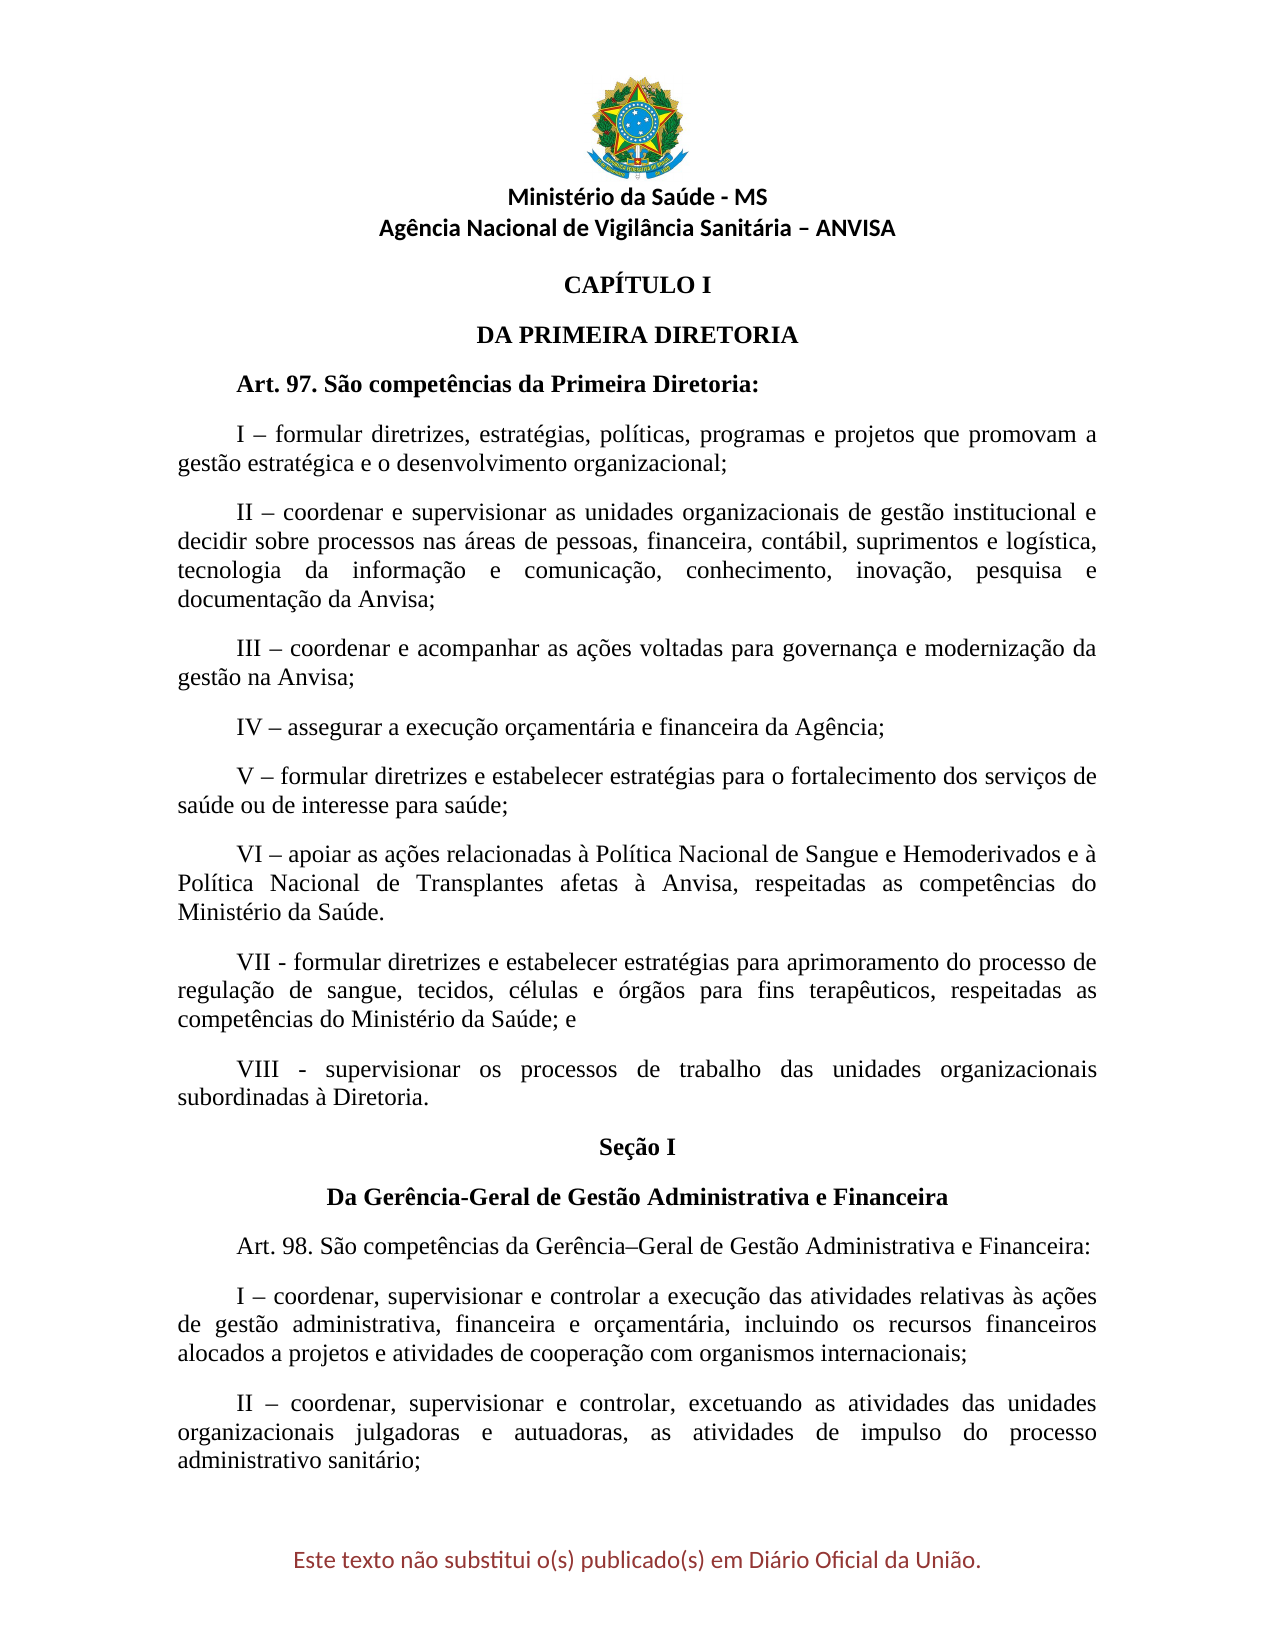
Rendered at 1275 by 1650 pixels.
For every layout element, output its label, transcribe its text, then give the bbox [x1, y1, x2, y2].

text Art. 98. São competências da Gerência–Geral de Gestão Administrativa e Financeira: [177, 1231, 1098, 1260]
text Art. 97. São competências da Primeira Diretoria: [177, 369, 1098, 398]
text Da Gerência-Geral de Gestão Administrativa e Financeira [177, 1182, 1098, 1210]
text Seção I [177, 1132, 1098, 1161]
text I – coordenar, supervisionar e controlar a execução das atividades relativas às ações de gestão administrativa, financeira e orçamentária, incluindo os recursos financeiros alocados a projetos e atividades de cooperação com organismos internacionais; [177, 1281, 1098, 1367]
text CAPÍTULO I [177, 270, 1098, 299]
text VII - formular diretrizes e estabelecer estratégias para aprimoramento do processo de regulação de sangue, tecidos, células e órgãos para fins terapêuticos, respeitadas as competências do Ministério da Saúde; e [177, 947, 1098, 1033]
picture [583, 75, 692, 182]
text VI – apoiar as ações relacionadas à Política Nacional de Sangue e Hemoderivados e à Política Nacional de Transplantes afetas à Anvisa, respeitadas as competências do Ministério da Saúde. [177, 839, 1098, 926]
text III – coordenar e acompanhar as ações voltadas para governança e modernização da gestão na Anvisa; [177, 633, 1098, 691]
text II – coordenar, supervisionar e controlar, excetuando as atividades das unidades organizacionais julgadoras e autuadoras, as atividades de impulso do processo administrativo sanitário; [177, 1388, 1098, 1474]
text II – coordenar e supervisionar as unidades organizacionais de gestão institucional e decidir sobre processos nas áreas de pessoas, financeira, contábil, suprimentos e logística, tecnologia da informação e comunicação, conhecimento, inovação, pesquisa e documentação da Anvisa; [177, 497, 1098, 612]
text IV – assegurar a execução orçamentária e financeira da Agência; [177, 712, 1098, 740]
text V – formular diretrizes e estabelecer estratégias para o fortalecimento dos serviços de saúde ou de interesse para saúde; [177, 761, 1098, 819]
text DA PRIMEIRA DIRETORIA [177, 320, 1098, 349]
text VIII - supervisionar os processos de trabalho das unidades organizacionais subordinadas à Diretoria. [177, 1054, 1098, 1111]
text I – formular diretrizes, estratégias, políticas, programas e projetos que promovam a gestão estratégica e o desenvolvimento organizacional; [177, 419, 1098, 477]
